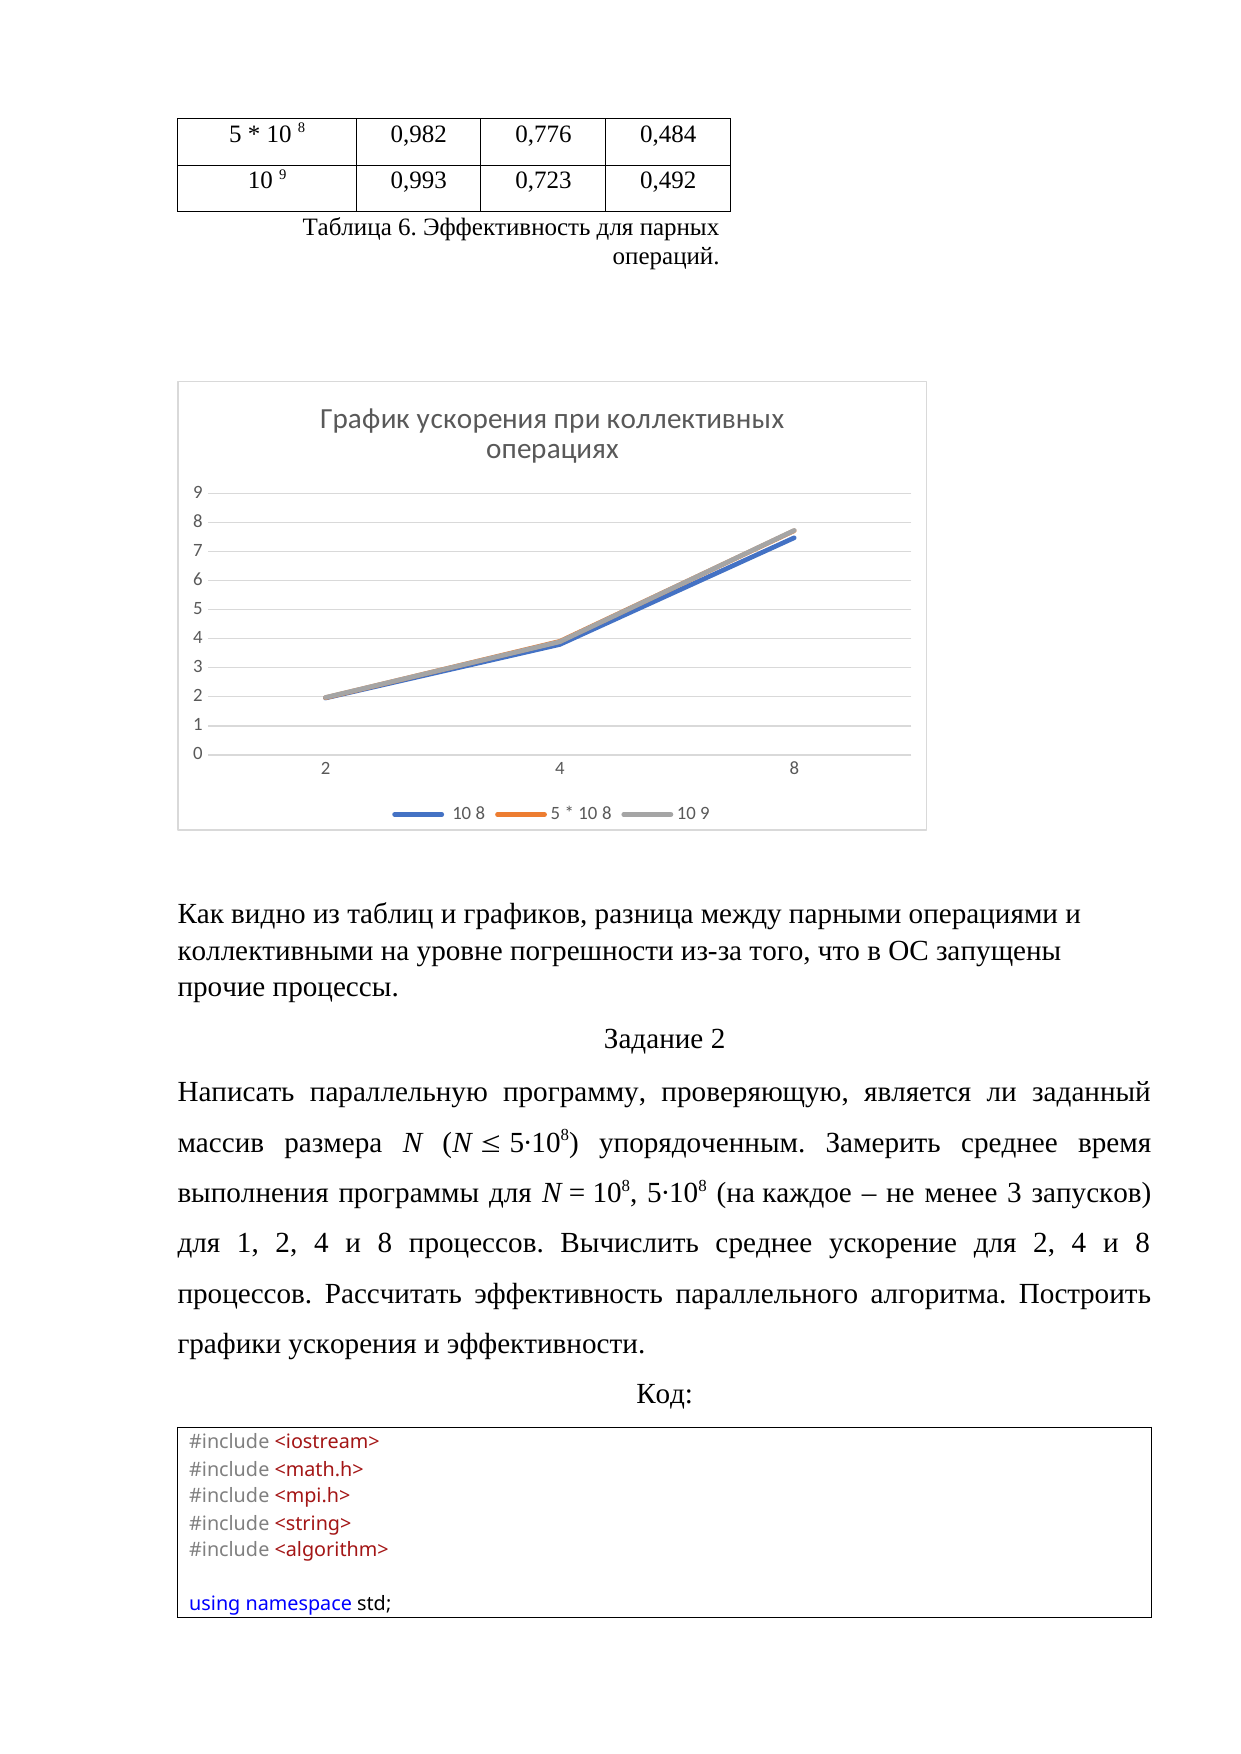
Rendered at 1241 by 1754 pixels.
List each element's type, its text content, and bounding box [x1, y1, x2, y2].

table_cell 0,982 [357, 119, 480, 164]
table_cell 0,484 [606, 119, 730, 164]
text Код: [177, 1376, 1152, 1410]
table_cell Таблица 6. Эффективность для парных операций. [178, 212, 731, 286]
text Написать параллельную программу, проверяющую, является ли заданный массив размера N (N 5∙108) упорядоченным. Замерить среднее время выполнения программы для N = 108, 5∙108 (на каждое – не менее 3 запусков) для 1, 2, 4 и 8 процессов. Вычислить среднее ускорение для 2, 4 и 8 процессов. Рассчитать эффективность параллельного алгоритма. Построить графики ускорения и эффективности. [177, 1074, 1152, 1360]
table_cell 0,776 [481, 119, 605, 164]
table_cell 0,993 [357, 166, 480, 211]
table_cell 0,723 [481, 166, 605, 211]
table_cell 5 * 10 8 [178, 119, 356, 164]
text Как видно из таблиц и графиков, разница между парными операциями и коллективными на уровне погрешности из-за того, что в ОС запущены прочие процессы. [177, 897, 1152, 1002]
table_cell 10 9 [178, 166, 356, 211]
table_cell 0,492 [606, 166, 730, 211]
text Задание 2 [177, 1022, 1152, 1055]
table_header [178, 1428, 1151, 1617]
